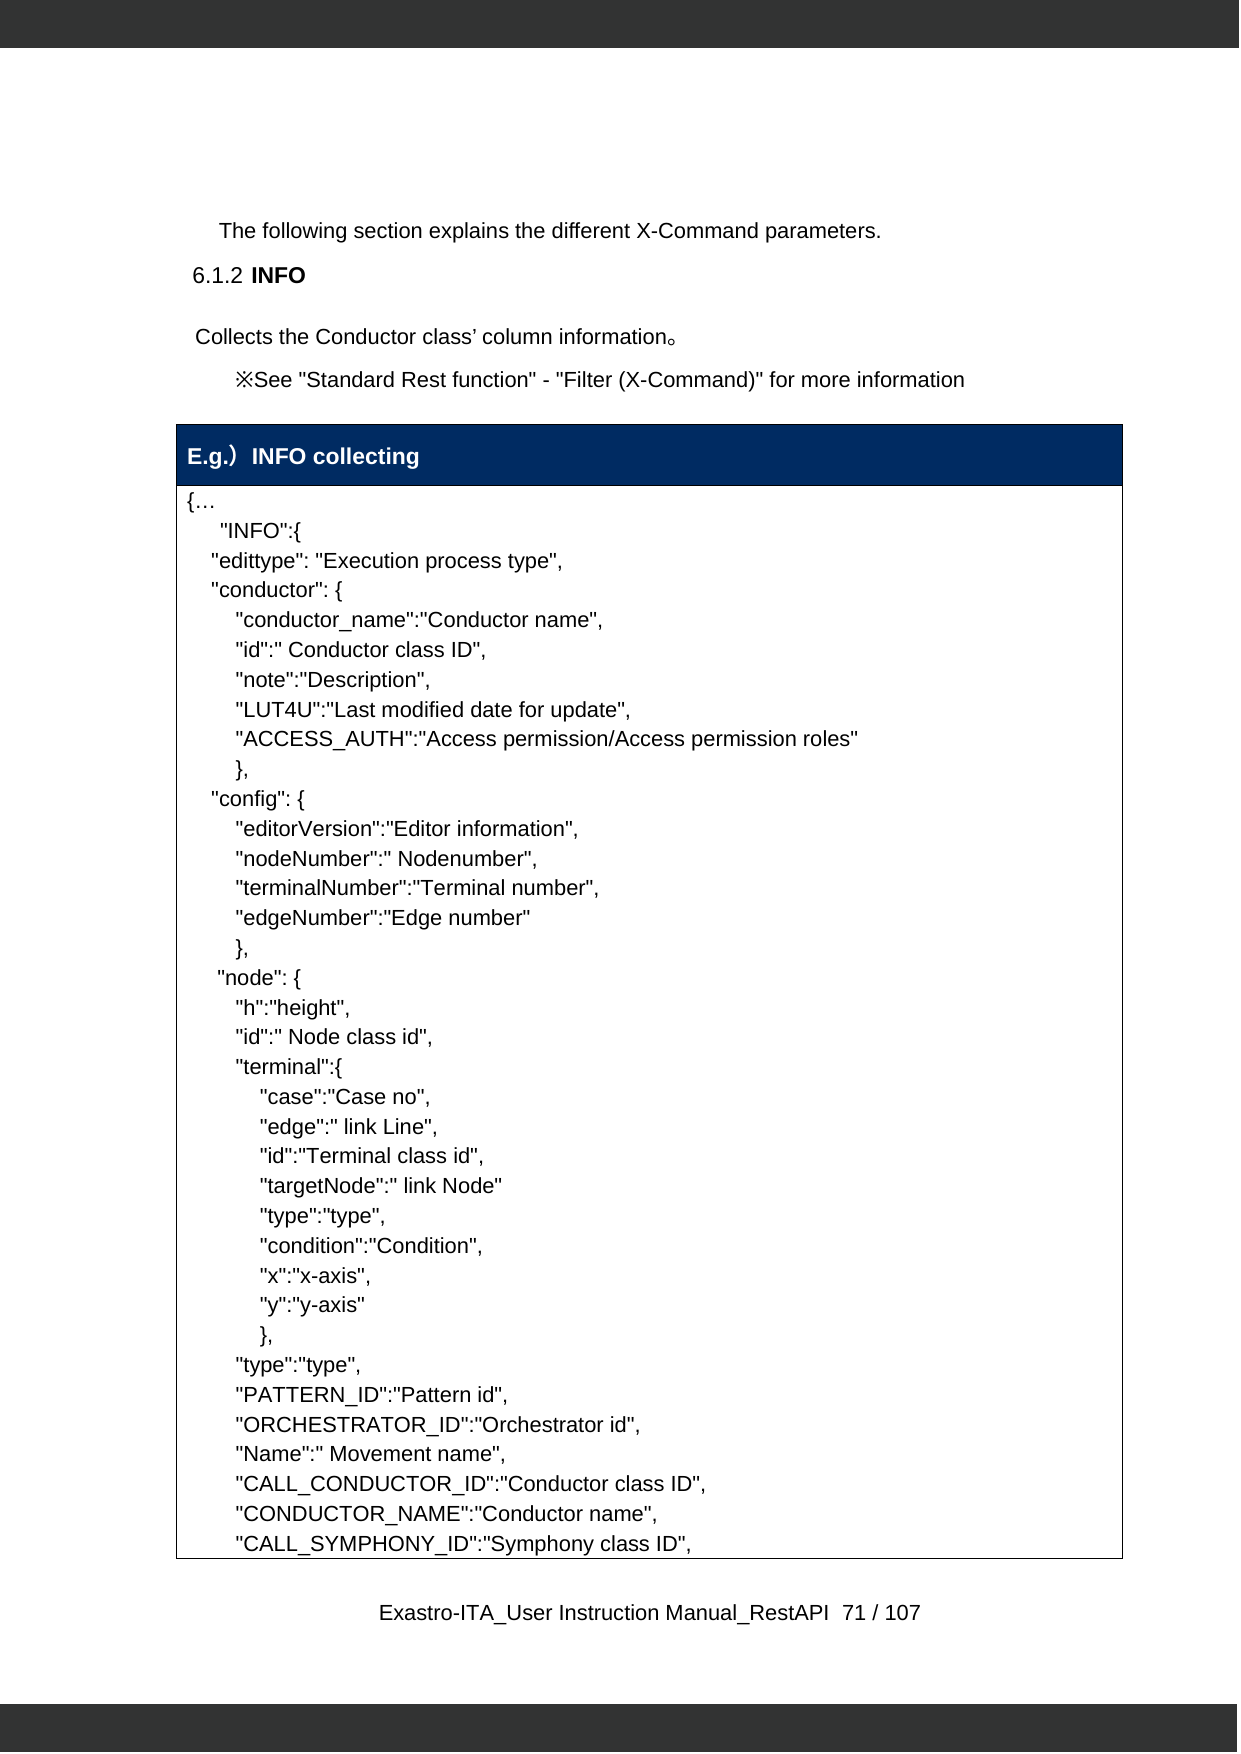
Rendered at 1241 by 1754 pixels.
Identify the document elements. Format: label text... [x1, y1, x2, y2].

table_cell {… "INFO":{ "edittype": "Execution process type", "conductor": { "conductor_name":"Conductor name", "id":" Conductor class ID", "note":"Description", "LUT4U":"Last modified date for update", "ACCESS_AUTH":"Access permission/Access permission roles" }, "config": { "editorVersion":"Editor information", "nodeNumber":" Nodenumber", "terminalNumber":"Terminal number", "edgeNumber":"Edge number" }, "node": { "h":"height", "id":" Node class id", "terminal":{ "case":"Case no", "edge":" link Line", "id":"Terminal class id", "targetNode":" link Node" "type":"type", "condition":"Condition", "x":"x-axis", "y":"y-axis" }, "type":"type", "PATTERN_ID":"Pattern id", "ORCHESTRATOR_ID":"Orchestrator id", "Name":" Movement name", "CALL_CONDUCTOR_ID":"Conductor class ID", "CONDUCTOR_NAME":"Conductor name", "CALL_SYMPHONY_ID":"Symphony class ID", "SYMPHONY_NAME":"Symphony name", "OPERATION_NO_IDBH:" Operation ID", "SKIP_FLAG":"Skip flag", "OPERATION_NAME":"Operation name", "note":"Description", "w":"Width", "x":"X-axis", "y":"Y-axis" }, "line": { "id":"Line id", "type":"type", "inNode":"Inward connection node", "outTerminal":"Outward connection terminal " "inTerminal":"Inward connection terminal ", "outNode ":"Outward connection node " } } } [177, 486, 1122, 1558]
text ※See "Standard Rest function" - "Filter (X-Command)" for more information [195, 364, 1152, 394]
subtitle INFO [192, 260, 1152, 290]
text Collects the Conductor class’ column information。 [195, 305, 1152, 364]
table_header E.g.）INFO collecting [177, 425, 1122, 485]
text The following section explains the different X-Command parameters. [218, 216, 1152, 245]
picture [0, 1704, 1237, 1752]
picture [0, 0, 1239, 48]
